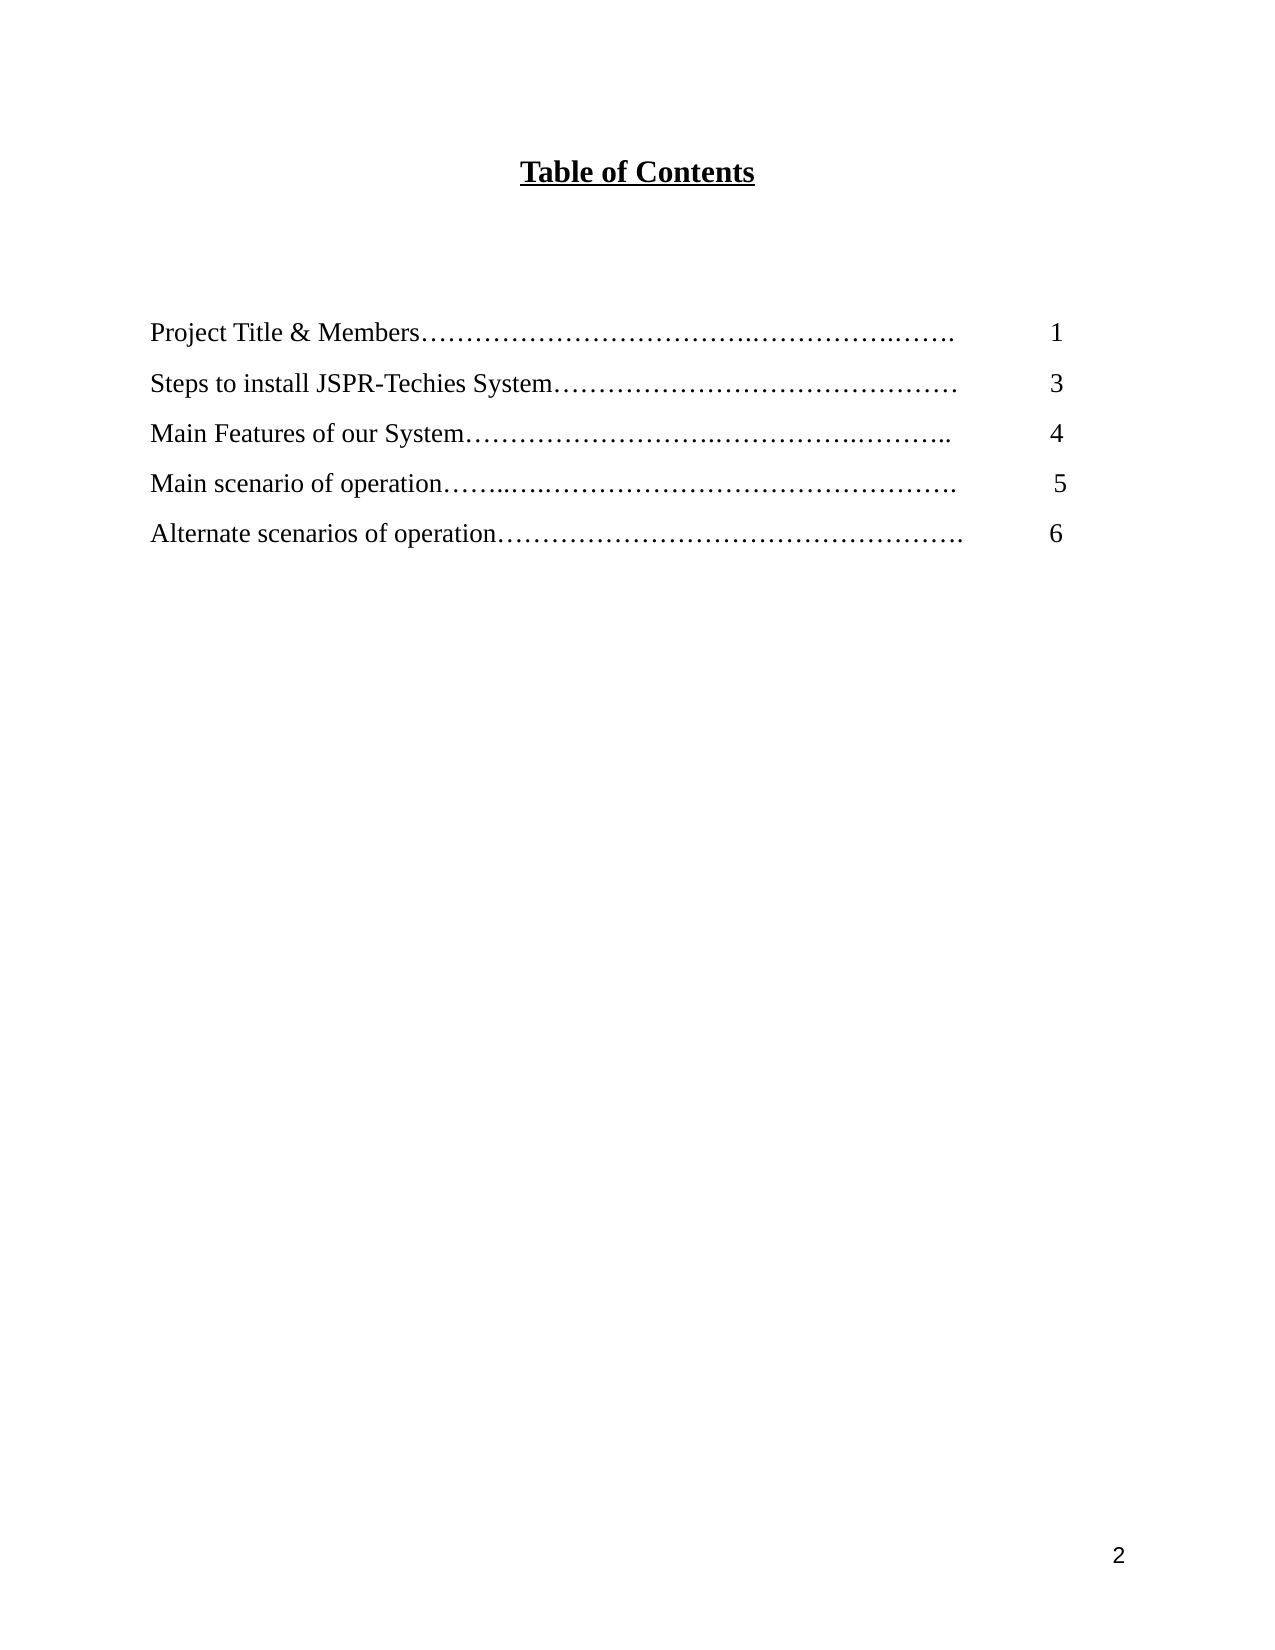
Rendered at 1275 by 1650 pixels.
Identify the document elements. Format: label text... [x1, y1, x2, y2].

text Main Features of our System……………………….…………….……….. 4 [150, 417, 1125, 448]
text Steps to install JSPR-Techies System……………………………………… 3 [150, 367, 1125, 398]
text Alternate scenarios of operation……………………………………………. 6 [150, 517, 1125, 548]
text Table of Contents [150, 153, 1125, 189]
text Main scenario of operation……..….………………………………………. 5 [150, 467, 1125, 498]
text Project Title & Members……………………………….…………….……. 1 [150, 316, 1125, 348]
